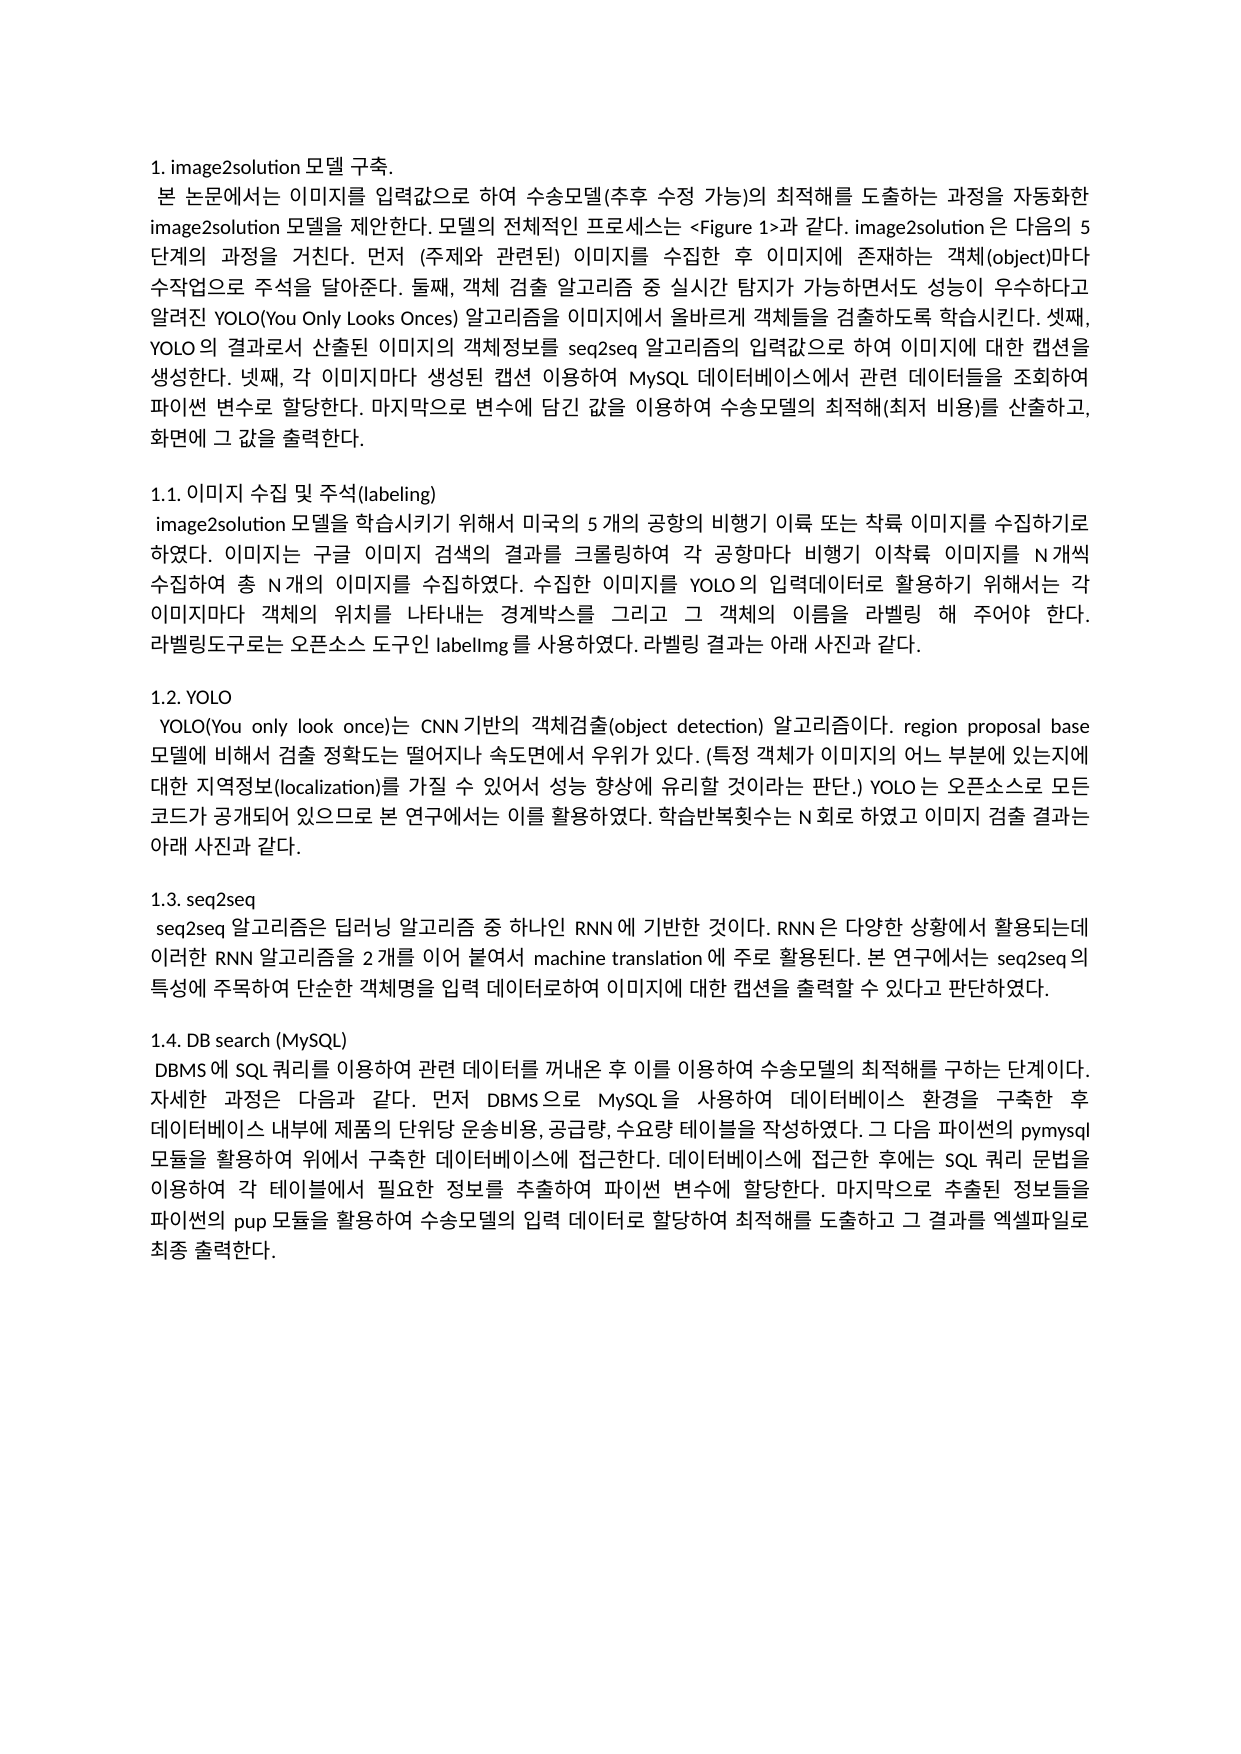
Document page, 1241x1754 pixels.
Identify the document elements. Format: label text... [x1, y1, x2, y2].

text image2solution 모델을 학습시키기 위해서 미국의 5개의 공항의 비행기 이륙 또는 착륙 이미지를 수집하기로 하였다. 이미지는 구글 이미지 검색의 결과를 크롤링하여 각 공항마다 비행기 이착륙 이미지를 N개씩 수집하여 총 N개의 이미지를 수집하였다. 수집한 이미지를 YOLO의 입력데이터로 활용하기 위해서는 각 이미지마다 객체의 위치를 나타내는 경계박스를 그리고 그 객체의 이름을 라벨링 해 주어야 한다. 라벨링도구로는 오픈소스 도구인 labelImg를 사용하였다. 라벨링 결과는 아래 사진과 같다. [150, 508, 1090, 659]
text 1.1. 이미지 수집 및 주석(labeling) [150, 477, 1090, 508]
text 1. image2solution 모델 구축. [150, 150, 1090, 180]
text DBMS에 SQL 쿼리를 이용하여 관련 데이터를 꺼내온 후 이를 이용하여 수송모델의 최적해를 구하는 단계이다. 자세한 과정은 다음과 같다. 먼저 DBMS으로 MySQL을 사용하여 데이터베이스 환경을 구축한 후 데이터베이스 내부에 제품의 단위당 운송비용, 공급량, 수요량 테이블을 작성하였다. 그 다음 파이썬의 pymysql 모듈을 활용하여 위에서 구축한 데이터베이스에 접근한다. 데이터베이스에 접근한 후에는 SQL 쿼리 문법을 이용하여 각 테이블에서 필요한 정보를 추출하여 파이썬 변수에 할당한다. 마지막으로 추출된 정보들을 파이썬의 pup 모듈을 활용하여 수송모델의 입력 데이터로 할당하여 최적해를 도출하고 그 결과를 엑셀파일로 최종 출력한다. [150, 1053, 1090, 1264]
text seq2seq 알고리즘은 딥러닝 알고리즘 중 하나인 RNN에 기반한 것이다. RNN은 다양한 상황에서 활용되는데 이러한 RNN 알고리즘을 2개를 이어 붙여서 machine translation에 주로 활용된다. 본 연구에서는 seq2seq의 특성에 주목하여 단순한 객체명을 입력 데이터로하여 이미지에 대한 캡션을 출력할 수 있다고 판단하였다. [150, 911, 1090, 1002]
text 1.4. DB search (MySQL) [150, 1027, 1090, 1053]
text 1.3. seq2seq [150, 886, 1090, 911]
text YOLO(You only look once)는 CNN기반의 객체검출(object detection) 알고리즘이다. region proposal base 모델에 비해서 검출 정확도는 떨어지나 속도면에서 우위가 있다. (특정 객체가 이미지의 어느 부분에 있는지에 대한 지역정보(localization)를 가질 수 있어서 성능 향상에 유리할 것이라는 판단.) YOLO는 오픈소스로 모든 코드가 공개되어 있으므로 본 연구에서는 이를 활용하였다. 학습반복횟수는 N회로 하였고 이미지 검출 결과는 아래 사진과 같다. [150, 709, 1090, 861]
text 1.2. YOLO [150, 684, 1090, 709]
text 본 논문에서는 이미지를 입력값으로 하여 수송모델(추후 수정 가능)의 최적해를 도출하는 과정을 자동화한 image2solution 모델을 제안한다. 모델의 전체적인 프로세스는 <Figure 1>과 같다. image2solution은 다음의 5단계의 과정을 거친다. 먼저 (주제와 관련된) 이미지를 수집한 후 이미지에 존재하는 객체(object)마다 수작업으로 주석을 달아준다. 둘째, 객체 검출 알고리즘 중 실시간 탐지가 가능하면서도 성능이 우수하다고 알려진 YOLO(You Only Looks Onces) 알고리즘을 이미지에서 올바르게 객체들을 검출하도록 학습시킨다. 셋째, YOLO의 결과로서 산출된 이미지의 객체정보를 seq2seq 알고리즘의 입력값으로 하여 이미지에 대한 캡션을 생성한다. 넷째, 각 이미지마다 생성된 캡션 이용하여 MySQL 데이터베이스에서 관련 데이터들을 조회하여 파이썬 변수로 할당한다. 마지막으로 변수에 담긴 값을 이용하여 수송모델의 최적해(최저 비용)를 산출하고, 화면에 그 값을 출력한다. [150, 180, 1090, 452]
